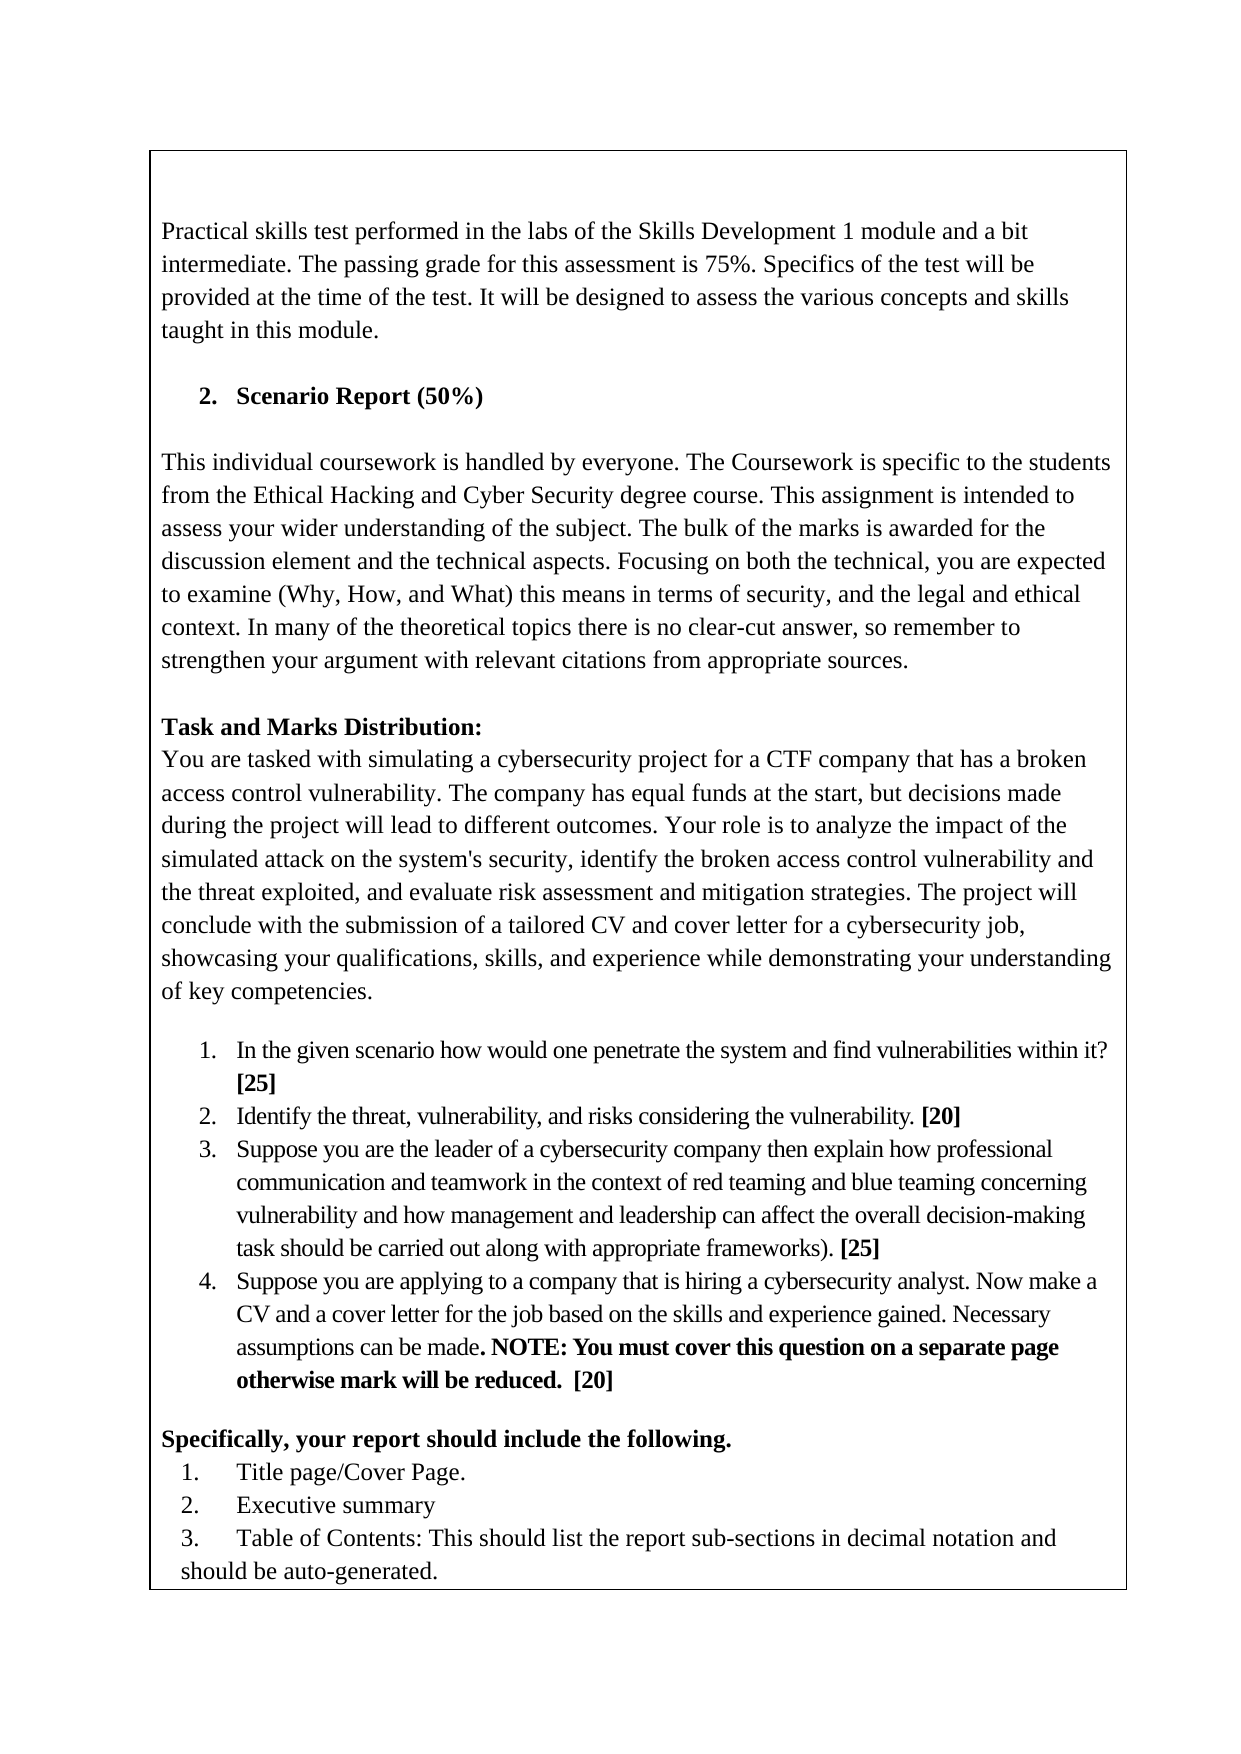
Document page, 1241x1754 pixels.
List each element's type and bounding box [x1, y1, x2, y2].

table_header [151, 151, 1126, 1589]
